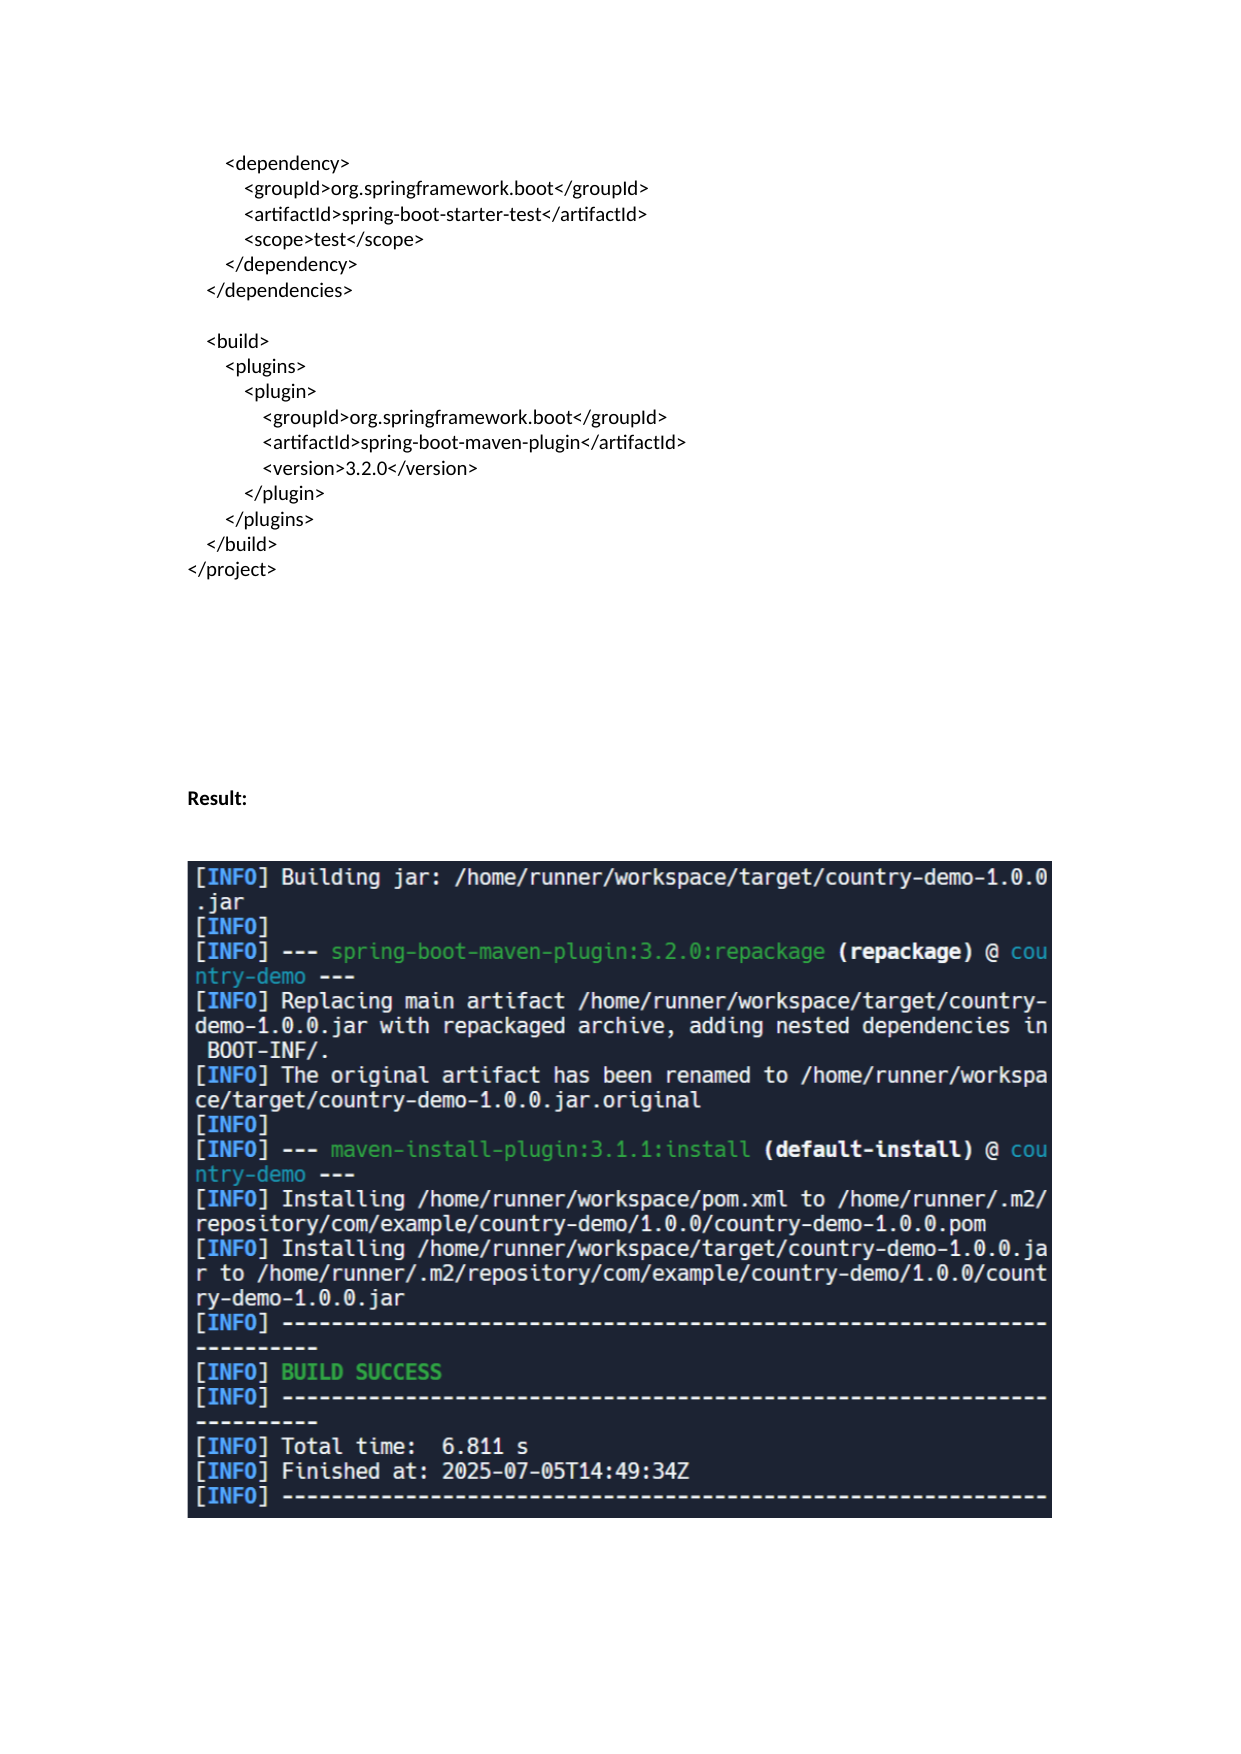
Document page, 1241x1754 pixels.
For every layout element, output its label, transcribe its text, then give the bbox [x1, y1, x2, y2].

text <dependency> [187, 150, 1053, 175]
text <groupId>org.springframework.boot</groupId> [187, 404, 1053, 429]
text </project> [187, 557, 1053, 582]
text <plugins> [187, 353, 1053, 379]
text <artifactId>spring-boot-maven-plugin</artifactId> [187, 429, 1053, 455]
text </dependency> [187, 252, 1053, 277]
text </dependencies> [187, 277, 1053, 302]
text </plugin> [187, 480, 1053, 506]
text <build> [187, 328, 1053, 353]
text Result: [187, 785, 1053, 811]
text <groupId>org.springframework.boot</groupId> [187, 175, 1053, 201]
text <plugin> [187, 379, 1053, 404]
text </plugins> [187, 506, 1053, 531]
text <artifactId>spring-boot-starter-test</artifactId> [187, 201, 1053, 226]
text <scope>test</scope> [187, 226, 1053, 252]
text </build> [187, 531, 1053, 557]
text <version>3.2.0</version> [187, 455, 1053, 480]
picture [187, 861, 1052, 1518]
